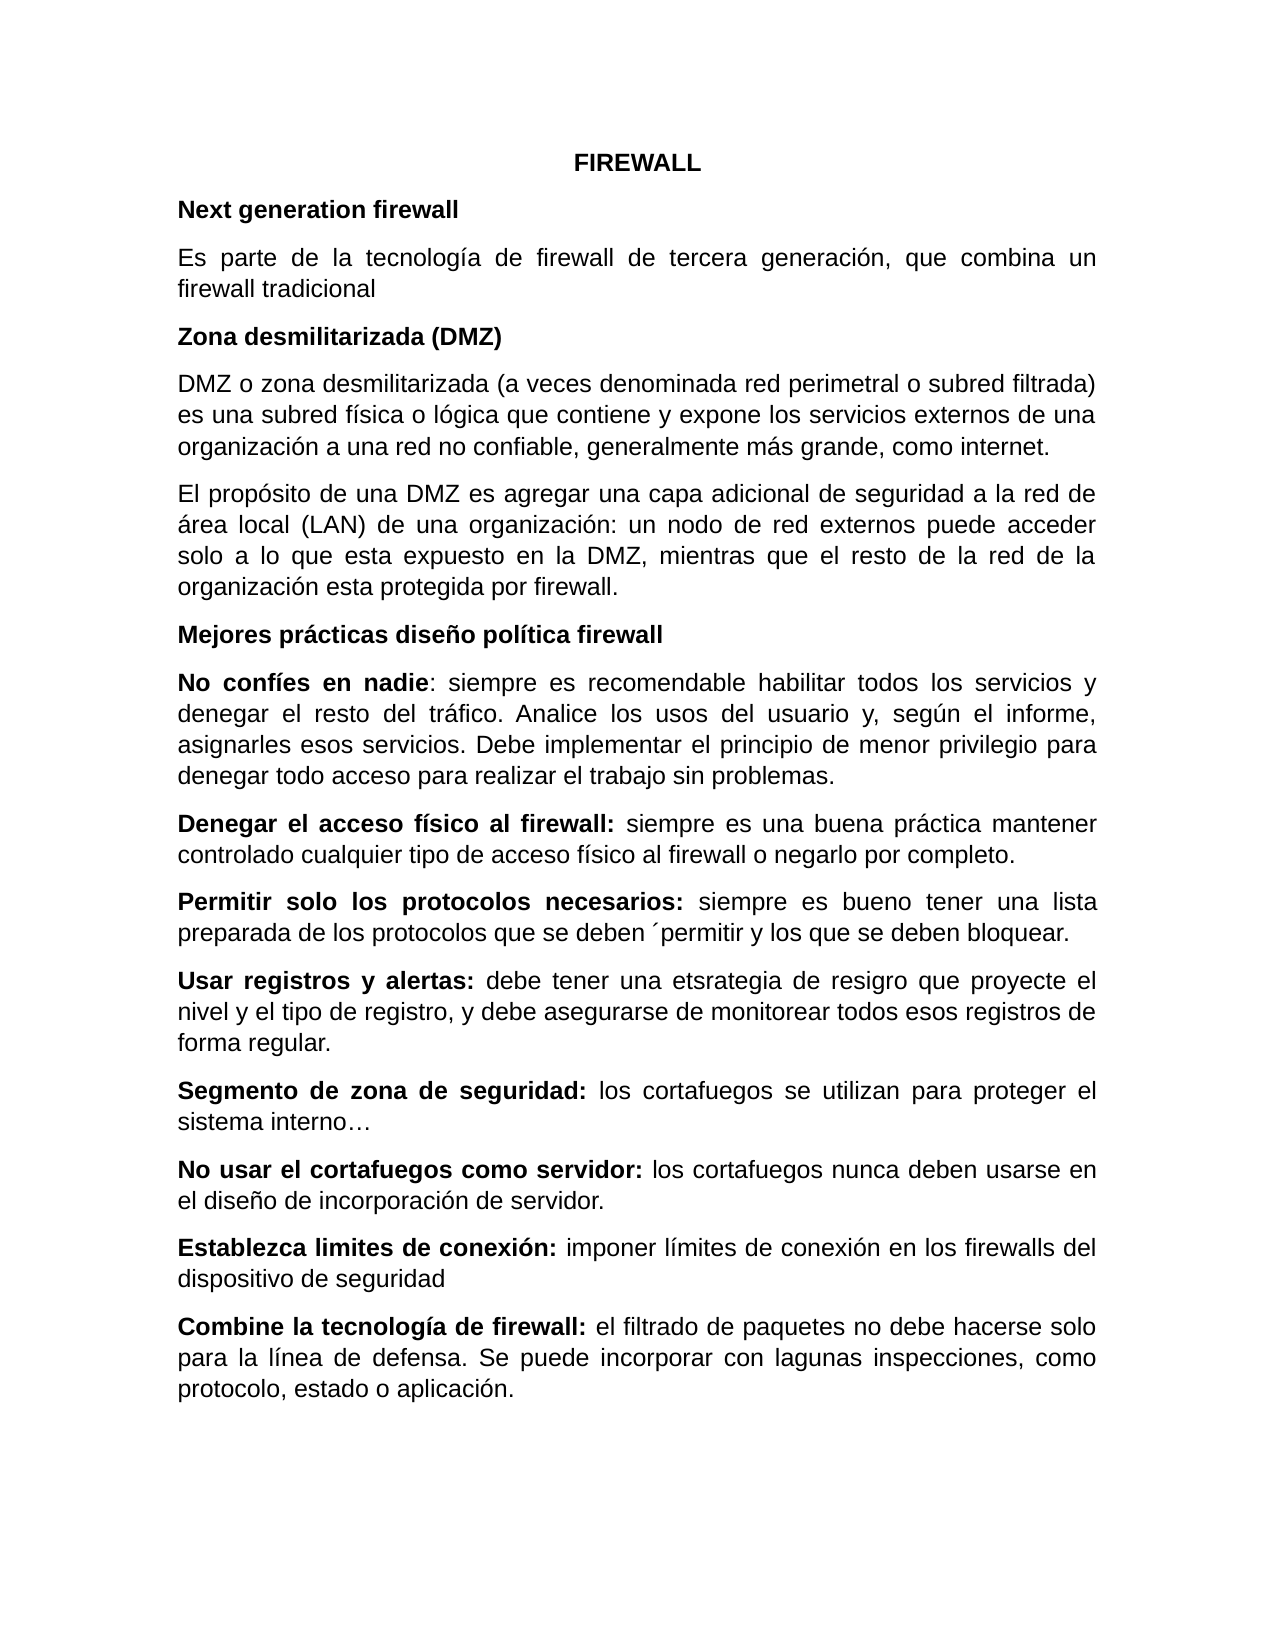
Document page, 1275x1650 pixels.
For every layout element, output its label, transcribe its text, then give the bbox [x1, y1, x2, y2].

text Usar registros y alertas: debe tener una etsrategia de resigro que proyecte el nivel y el tipo de registro, y debe asegurarse de monitorear todos esos registros de forma regular. [177, 966, 1098, 1057]
text Establezca limites de conexión: imponer límites de conexión en los firewalls del dispositivo de seguridad [177, 1233, 1098, 1293]
text Denegar el acceso físico al firewall: siempre es una buena práctica mantener controlado cualquier tipo de acceso físico al firewall o negarlo por completo. [177, 809, 1098, 868]
text Permitir solo los protocolos necesarios: siempre es bueno tener una lista preparada de los protocolos que se deben ´permitir y los que se deben bloquear. [177, 887, 1098, 947]
text FIREWALL [177, 148, 1098, 176]
text No confíes en nadie: siempre es recomendable habilitar todos los servicios y denegar el resto del tráfico. Analice los usos del usuario y, según el informe, asignarles esos servicios. Debe implementar el principio de menor privilegio para denegar todo acceso para realizar el trabajo sin problemas. [177, 668, 1098, 790]
text Es parte de la tecnología de firewall de tercera generación, que combina un firewall tradicional [177, 243, 1098, 303]
text Combine la tecnología de firewall: el filtrado de paquetes no debe hacerse solo para la línea de defensa. Se puede incorporar con lagunas inspecciones, como protocolo, estado o aplicación. [177, 1312, 1098, 1403]
text Next generation firewall [177, 195, 1098, 224]
text DMZ o zona desmilitarizada (a veces denominada red perimetral o subred filtrada) es una subred física o lógica que contiene y expone los servicios externos de una organización a una red no confiable, generalmente más grande, como internet. [177, 369, 1098, 460]
text Segmento de zona de seguridad: los cortafuegos se utilizan para proteger el sistema interno… [177, 1076, 1098, 1136]
text Zona desmilitarizada (DMZ) [177, 322, 1098, 351]
text No usar el cortafuegos como servidor: los cortafuegos nunca deben usarse en el diseño de incorporación de servidor. [177, 1155, 1098, 1214]
text El propósito de una DMZ es agregar una capa adicional de seguridad a la red de área local (LAN) de una organización: un nodo de red externos puede acceder solo a lo que esta expuesto en la DMZ, mientras que el resto de la red de la organización esta protegida por firewall. [177, 479, 1098, 601]
text Mejores prácticas diseño política firewall [177, 620, 1098, 649]
